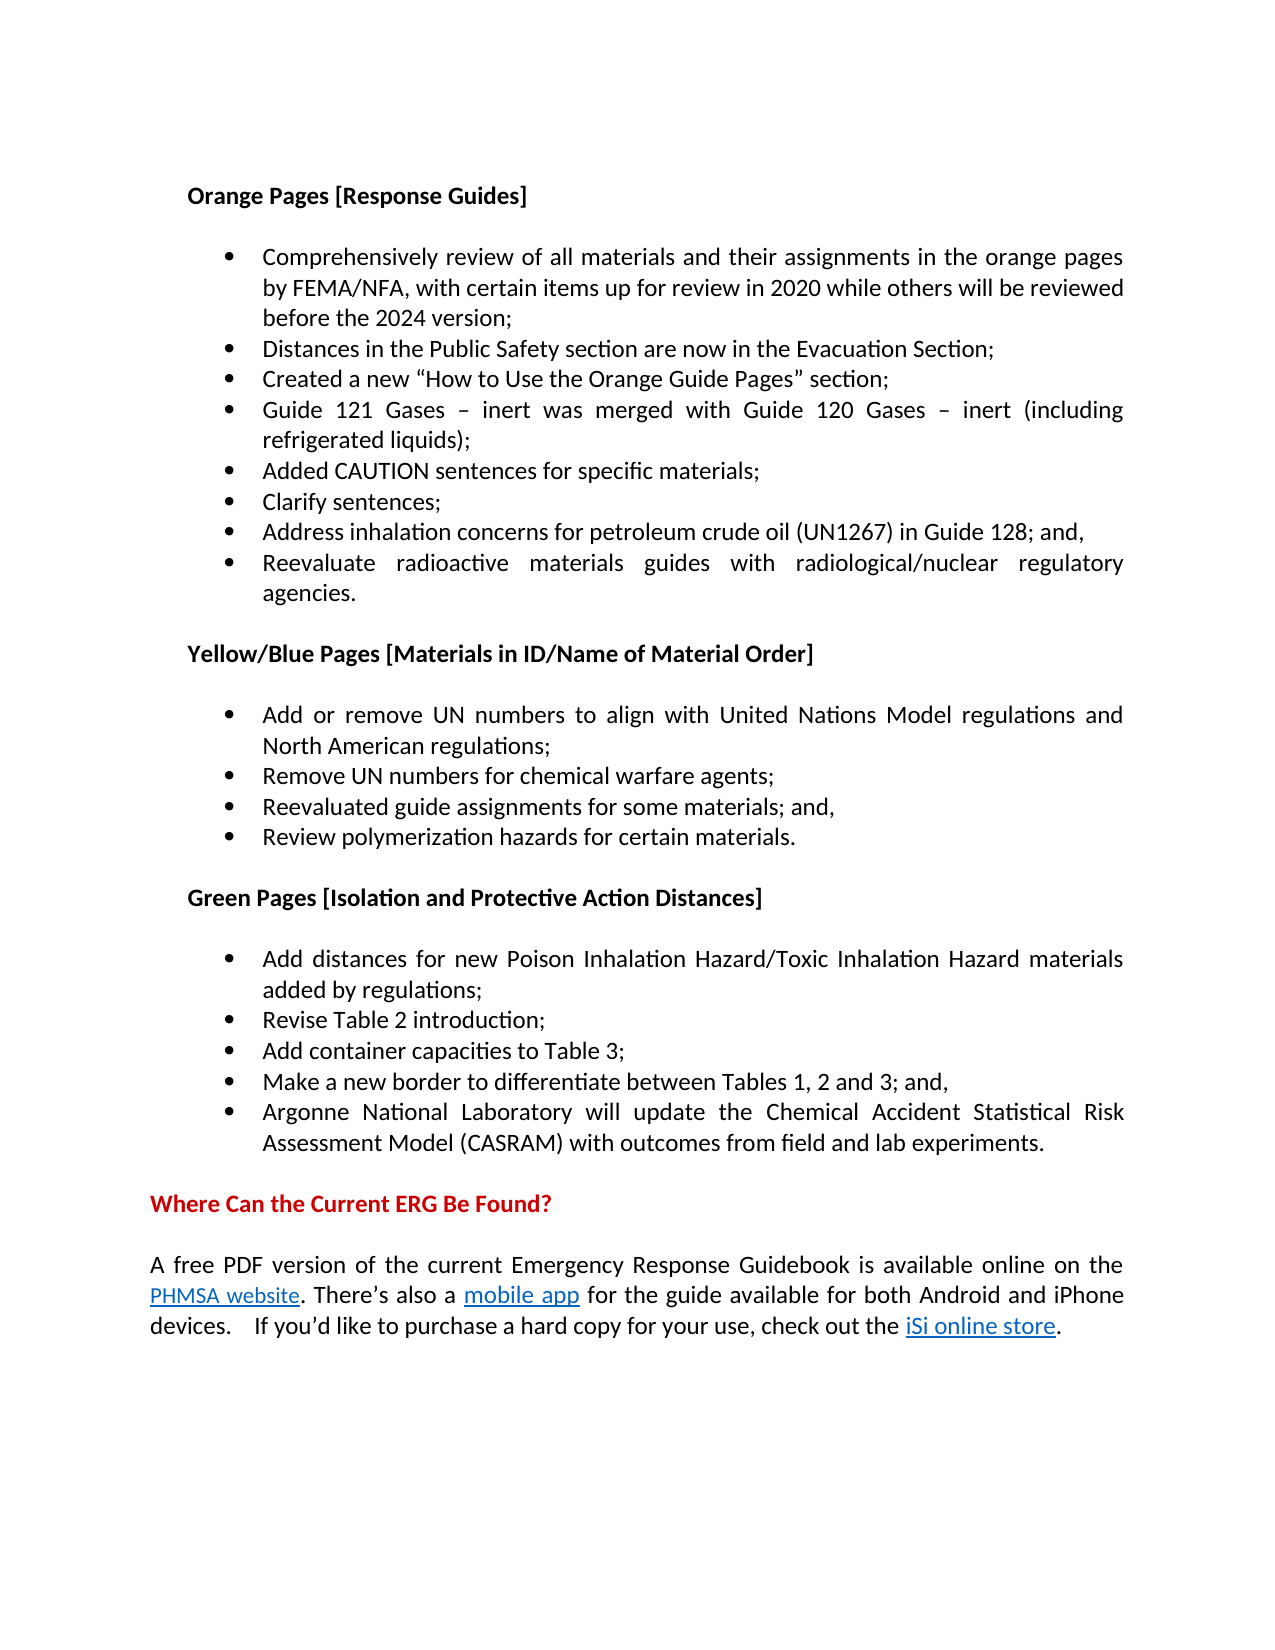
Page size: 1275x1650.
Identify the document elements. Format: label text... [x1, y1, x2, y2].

text Yellow/Blue Pages [Materials in ID/Name of Material Order] [187, 638, 1125, 669]
list Added CAUTION sentences for specific materials; [225, 455, 1125, 486]
list Make a new border to differentiate between Tables 1, 2 and 3; and, [225, 1066, 1125, 1096]
list Argonne National Laboratory will update the Chemical Accident Statistical Risk Assessment Model (CASRAM) with outcomes from field and lab experiments. [225, 1096, 1125, 1157]
list Comprehensively review of all materials and their assignments in the orange pages by FEMA/NFA, with certain items up for review in 2020 while others will be reviewed before the 2024 version; [225, 242, 1125, 333]
list Add or remove UN numbers to align with United Nations Model regulations and North American regulations; [225, 699, 1125, 760]
list Clarify sentences; [225, 486, 1125, 516]
list Revise Table 2 introduction; [225, 1004, 1125, 1035]
text A free PDF version of the current Emergency Response Guidebook is available online on the PHMSA website. There’s also a mobile app for the guide available for both Android and iPhone devices. If you’d like to purchase a hard copy for your use, check out the iSi online store. [150, 1249, 1125, 1340]
list Created a new “How to Use the Orange Guide Pages” section; [225, 364, 1125, 394]
list Add distances for new Poison Inhalation Hazard/Toxic Inhalation Hazard materials added by regulations; [225, 943, 1125, 1004]
text Orange Pages [Response Guides] [187, 181, 1125, 211]
list Reevaluated guide assignments for some materials; and, [225, 791, 1125, 821]
list Remove UN numbers for chemical warfare agents; [225, 760, 1125, 791]
list Review polymerization hazards for certain materials. [225, 821, 1125, 852]
list Guide 121 Gases – inert was merged with Guide 120 Gases – inert (including refrigerated liquids); [225, 394, 1125, 455]
list Reevaluate radioactive materials guides with radiological/nuclear regulatory agencies. [225, 547, 1125, 608]
text Green Pages [Isolation and Protective Action Distances] [187, 882, 1125, 913]
text Where Can the Current ERG Be Found? [150, 1188, 1125, 1218]
list Add container capacities to Table 3; [225, 1035, 1125, 1066]
list Address inhalation concerns for petroleum crude oil (UN1267) in Guide 128; and, [225, 516, 1125, 547]
list Distances in the Public Safety section are now in the Evacuation Section; [225, 333, 1125, 364]
